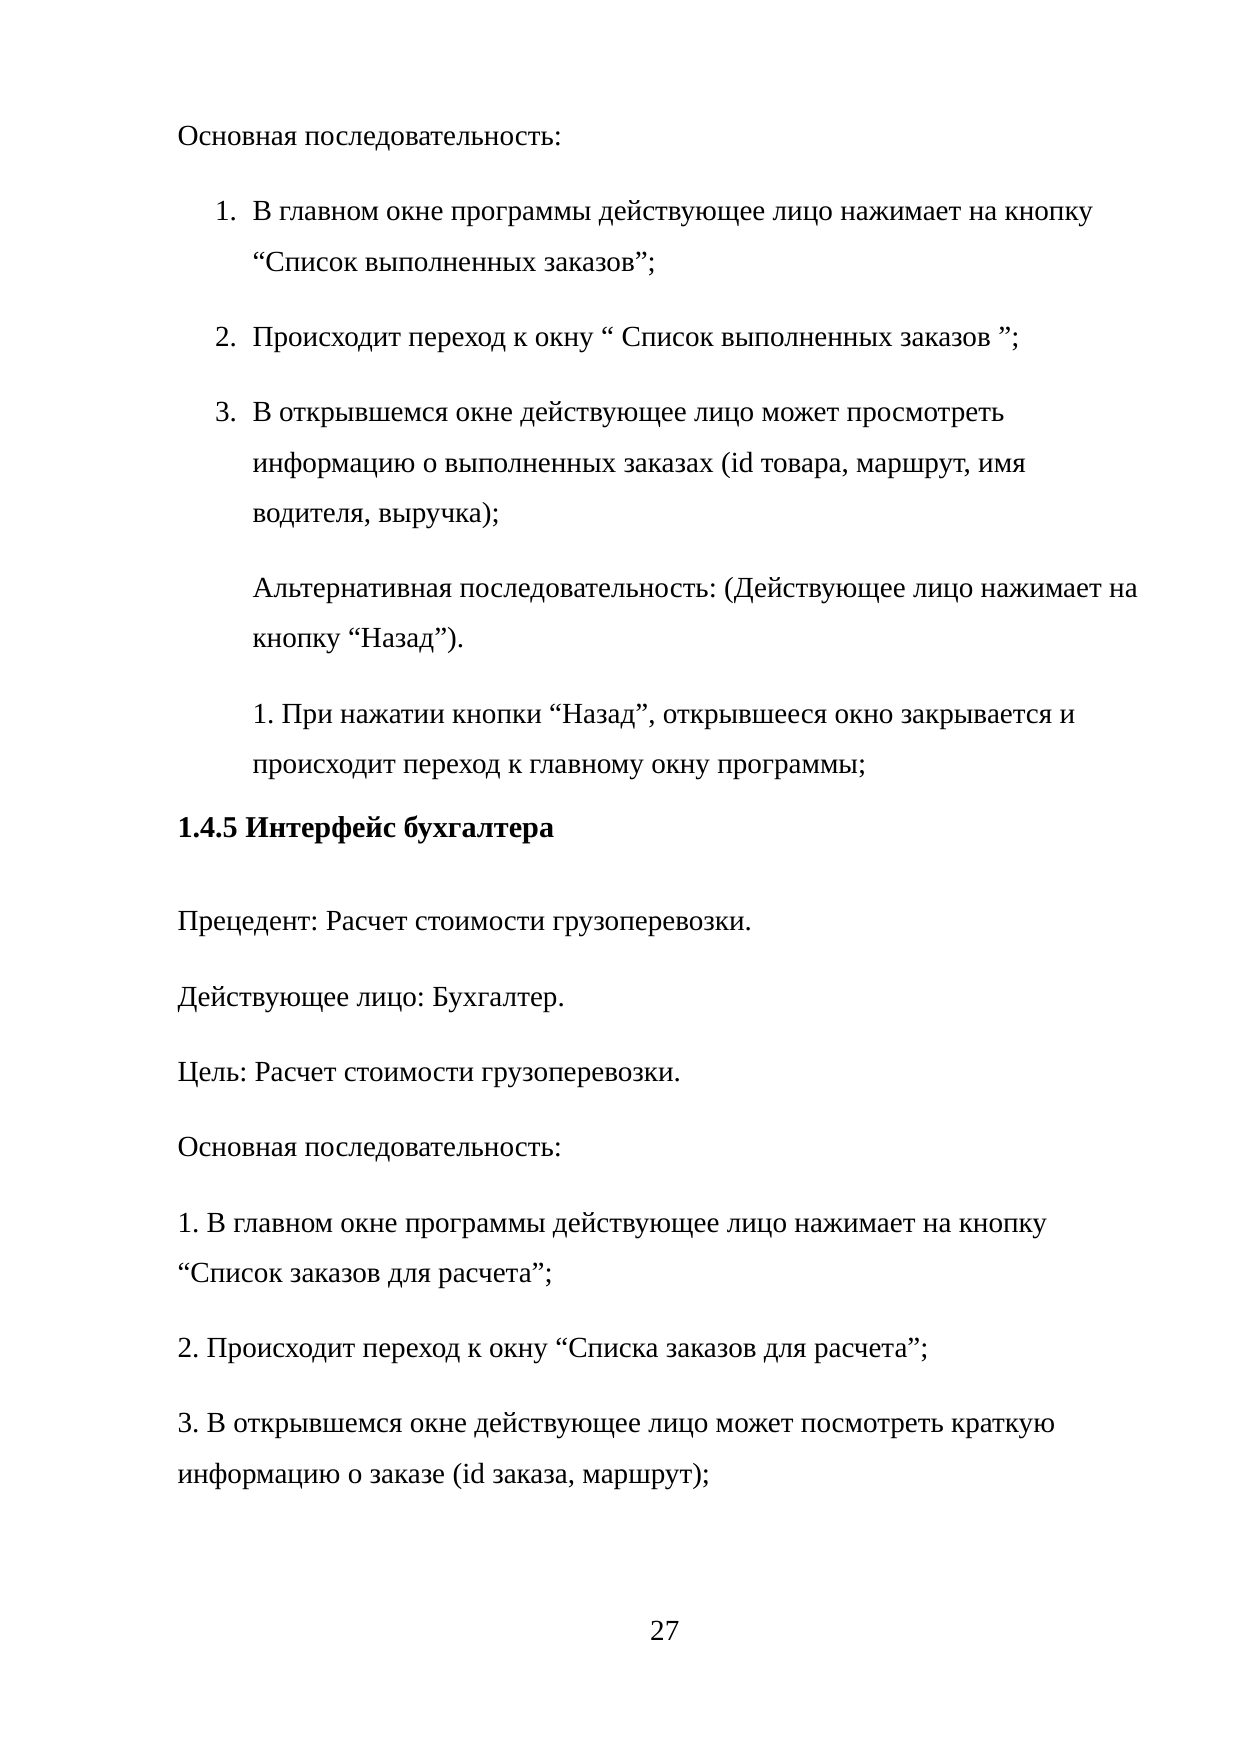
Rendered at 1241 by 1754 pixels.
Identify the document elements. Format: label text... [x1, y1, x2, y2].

subtitle 1.4.5 Интерфейс бухгалтера [177, 809, 1152, 844]
text Цель: Расчет стоимости грузоперевозки. [177, 1054, 1152, 1088]
text Основная последовательность: [177, 1129, 1152, 1163]
text Альтернативная последовательность: (Действующее лицо нажимает на кнопку “Назад”). [252, 570, 1152, 654]
list В главном окне программы действующее лицо нажимает на кнопку “Список выполненных заказов”; [215, 193, 1152, 277]
text 3. В открывшемся окне действующее лицо может посмотреть краткую информацию о заказе (id заказа, маршрут); [177, 1406, 1152, 1489]
text 2. Происходит переход к окну “Списка заказов для расчета”; [177, 1330, 1152, 1364]
text Прецедент: Расчет стоимости грузоперевозки. [177, 903, 1152, 937]
list Происходит переход к окну “ Список выполненных заказов ”; [215, 319, 1152, 353]
list В открывшемся окне действующее лицо может просмотреть информацию о выполненных заказах (id товара, маршрут, имя водителя, выручка); [215, 394, 1152, 528]
text Основная последовательность: [177, 118, 1152, 152]
text Действующее лицо: Бухгалтер. [177, 979, 1152, 1012]
text 1. В главном окне программы действующее лицо нажимает на кнопку “Список заказов для расчета”; [177, 1205, 1152, 1288]
text 1. При нажатии кнопки “Назад”, открывшееся окно закрывается и происходит переход к главному окну программы; [252, 696, 1152, 780]
